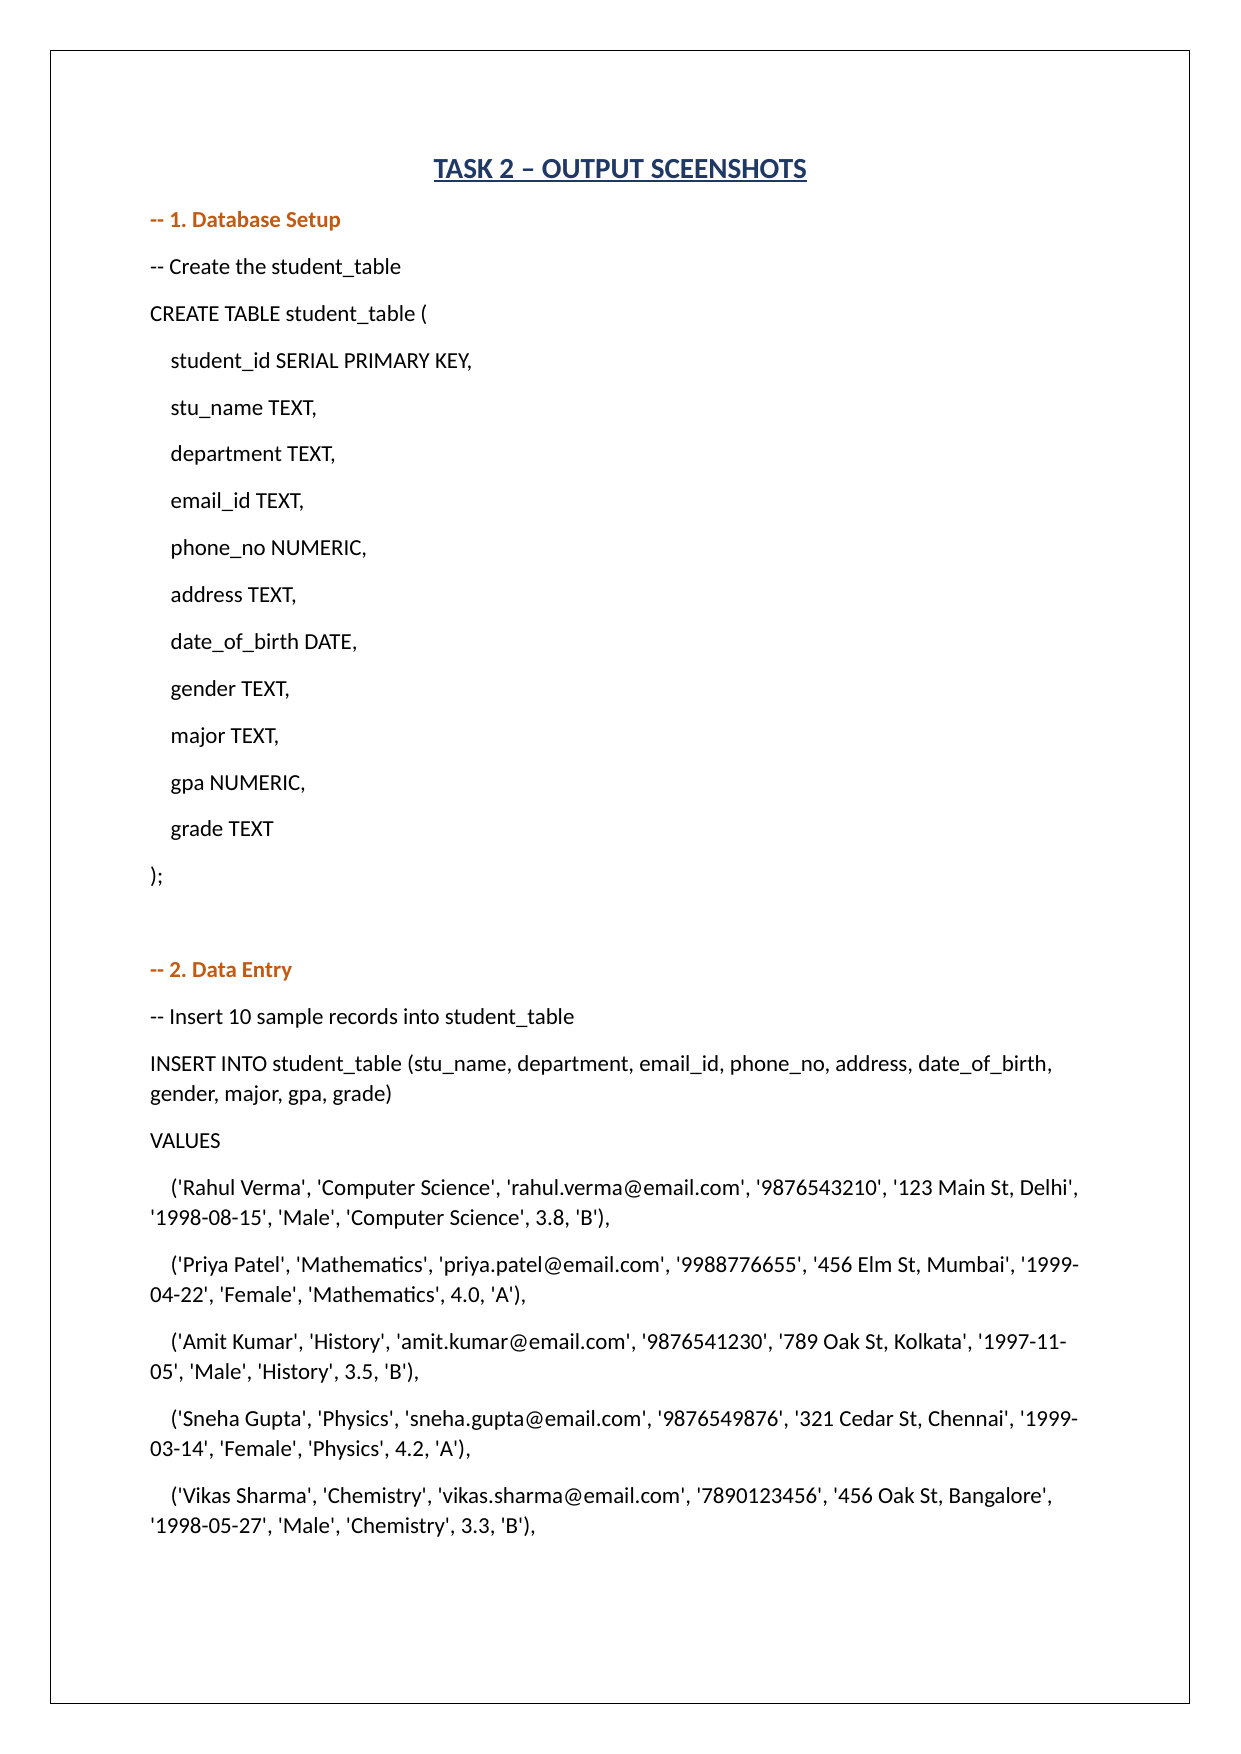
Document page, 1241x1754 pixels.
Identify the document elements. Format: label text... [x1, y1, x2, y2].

text student_id SERIAL PRIMARY KEY, [150, 346, 1090, 374]
text TASK 2 – OUTPUT SCEENSHOTS [150, 150, 1090, 186]
text address TEXT, [150, 580, 1090, 608]
text -- Insert 10 sample records into student_table [150, 1002, 1090, 1030]
text stu_name TEXT, [150, 393, 1090, 421]
text ('Rahul Verma', 'Computer Science', 'rahul.verma@email.com', '9876543210', '123 Main St, Delhi', '1998-08-15', 'Male', 'Computer Science', 3.8, 'B'), [150, 1173, 1090, 1231]
text ('Amit Kumar', 'History', 'amit.kumar@email.com', '9876541230', '789 Oak St, Kolkata', '1997-11-05', 'Male', 'History', 3.5, 'B'), [150, 1327, 1090, 1385]
text gender TEXT, [150, 674, 1090, 702]
text ('Sneha Gupta', 'Physics', 'sneha.gupta@email.com', '9876549876', '321 Cedar St, Chennai', '1999-03-14', 'Female', 'Physics', 4.2, 'A'), [150, 1404, 1090, 1462]
text major TEXT, [150, 721, 1090, 749]
text INSERT INTO student_table (stu_name, department, email_id, phone_no, address, date_of_birth, gender, major, gpa, grade) [150, 1049, 1090, 1107]
text ('Priya Patel', 'Mathematics', 'priya.patel@email.com', '9988776655', '456 Elm St, Mumbai', '1999-04-22', 'Female', 'Mathematics', 4.0, 'A'), [150, 1250, 1090, 1308]
text phone_no NUMERIC, [150, 533, 1090, 561]
text date_of_birth DATE, [150, 627, 1090, 655]
text -- 1. Database Setup [150, 205, 1090, 233]
text grade TEXT [150, 814, 1090, 842]
text gpa NUMERIC, [150, 768, 1090, 796]
text CREATE TABLE student_table ( [150, 299, 1090, 327]
text -- 2. Data Entry [150, 955, 1090, 983]
text email_id TEXT, [150, 486, 1090, 514]
text -- Create the student_table [150, 252, 1090, 280]
text ('Vikas Sharma', 'Chemistry', 'vikas.sharma@email.com', '7890123456', '456 Oak St, Bangalore', '1998-05-27', 'Male', 'Chemistry', 3.3, 'B'), [150, 1481, 1090, 1539]
text VALUES [150, 1126, 1090, 1154]
text department TEXT, [150, 439, 1090, 467]
text ); [150, 861, 1090, 889]
